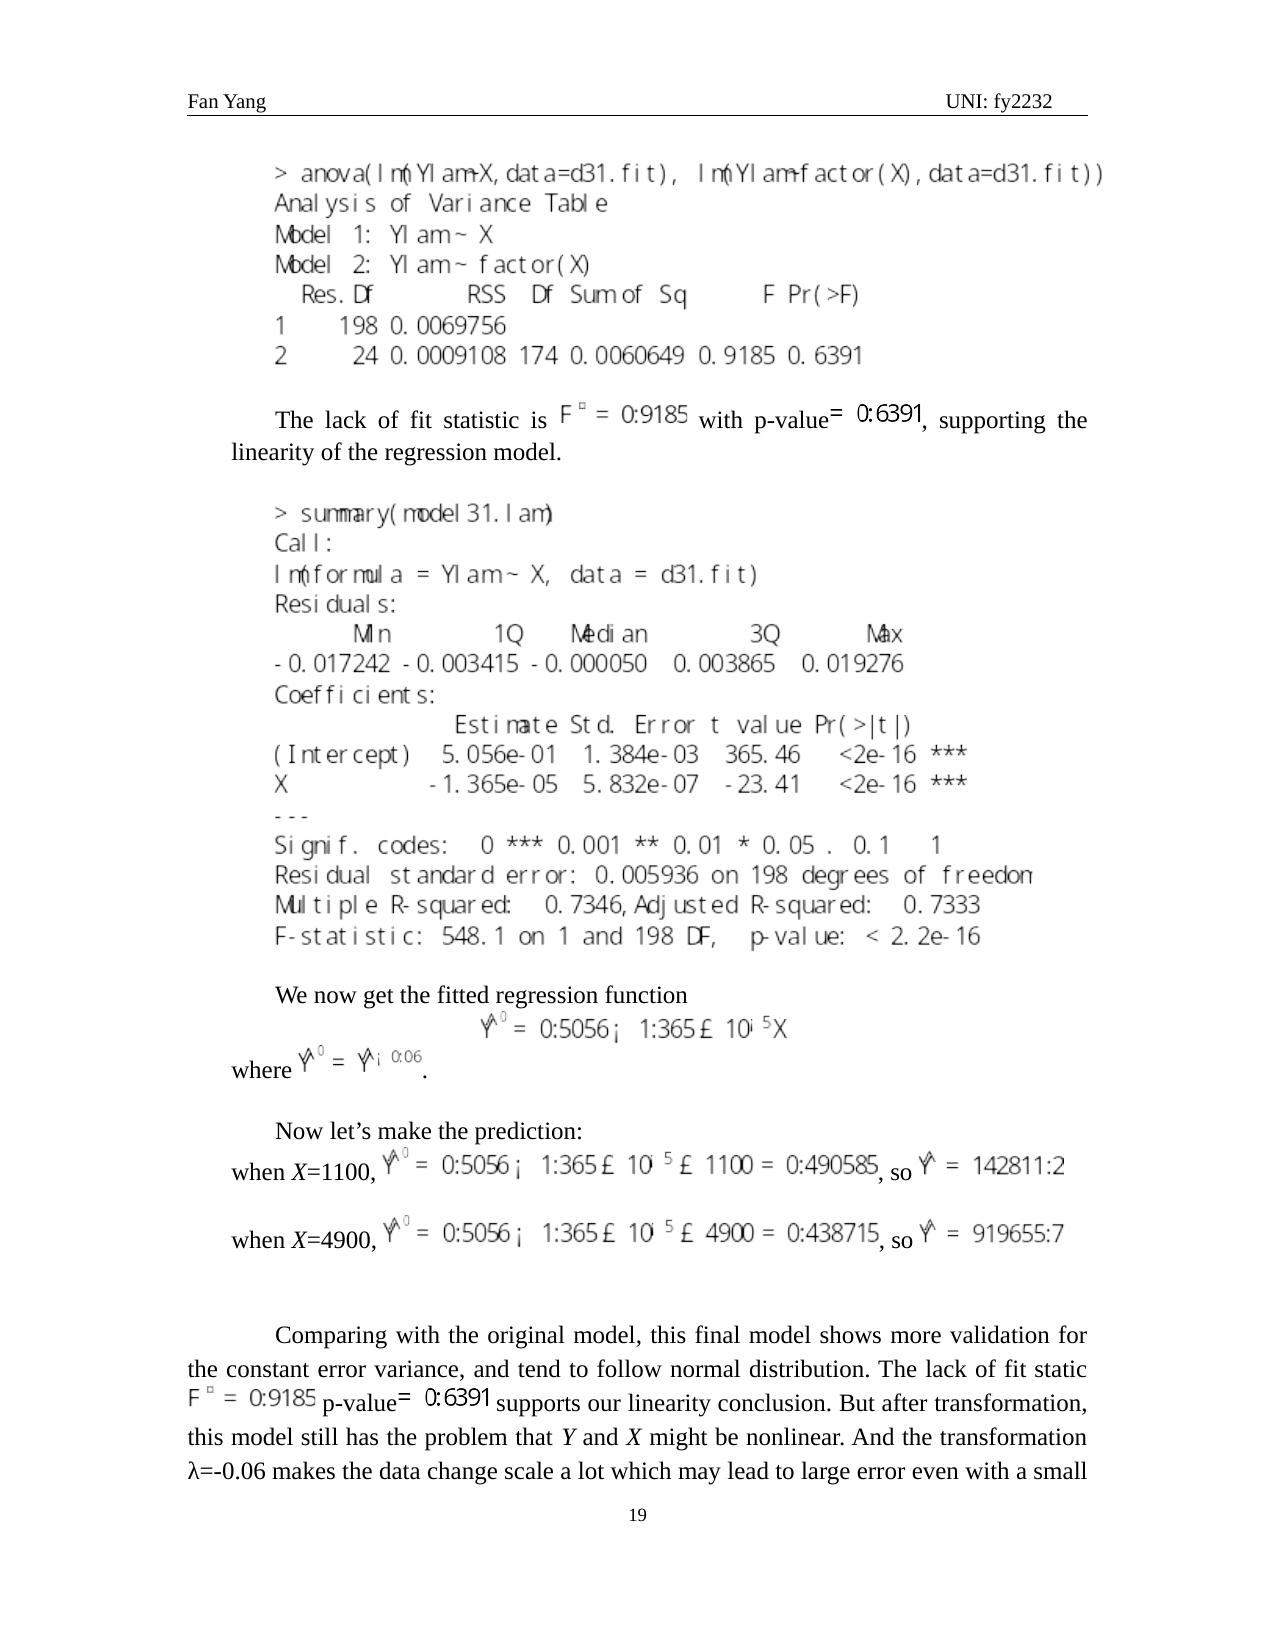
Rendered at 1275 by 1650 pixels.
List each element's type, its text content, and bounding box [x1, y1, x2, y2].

text when X=1100, , so [187, 1148, 1088, 1216]
text where . [231, 1046, 1088, 1114]
text Now let’s make the prediction: [231, 1114, 1088, 1148]
text We now get the fitted regression function [231, 978, 1088, 1012]
text when X=4900, , so [187, 1216, 1088, 1283]
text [187, 1317, 1088, 1487]
text The lack of fit statistic is with p-value, supporting the linearity of the regression model. [231, 401, 1088, 468]
